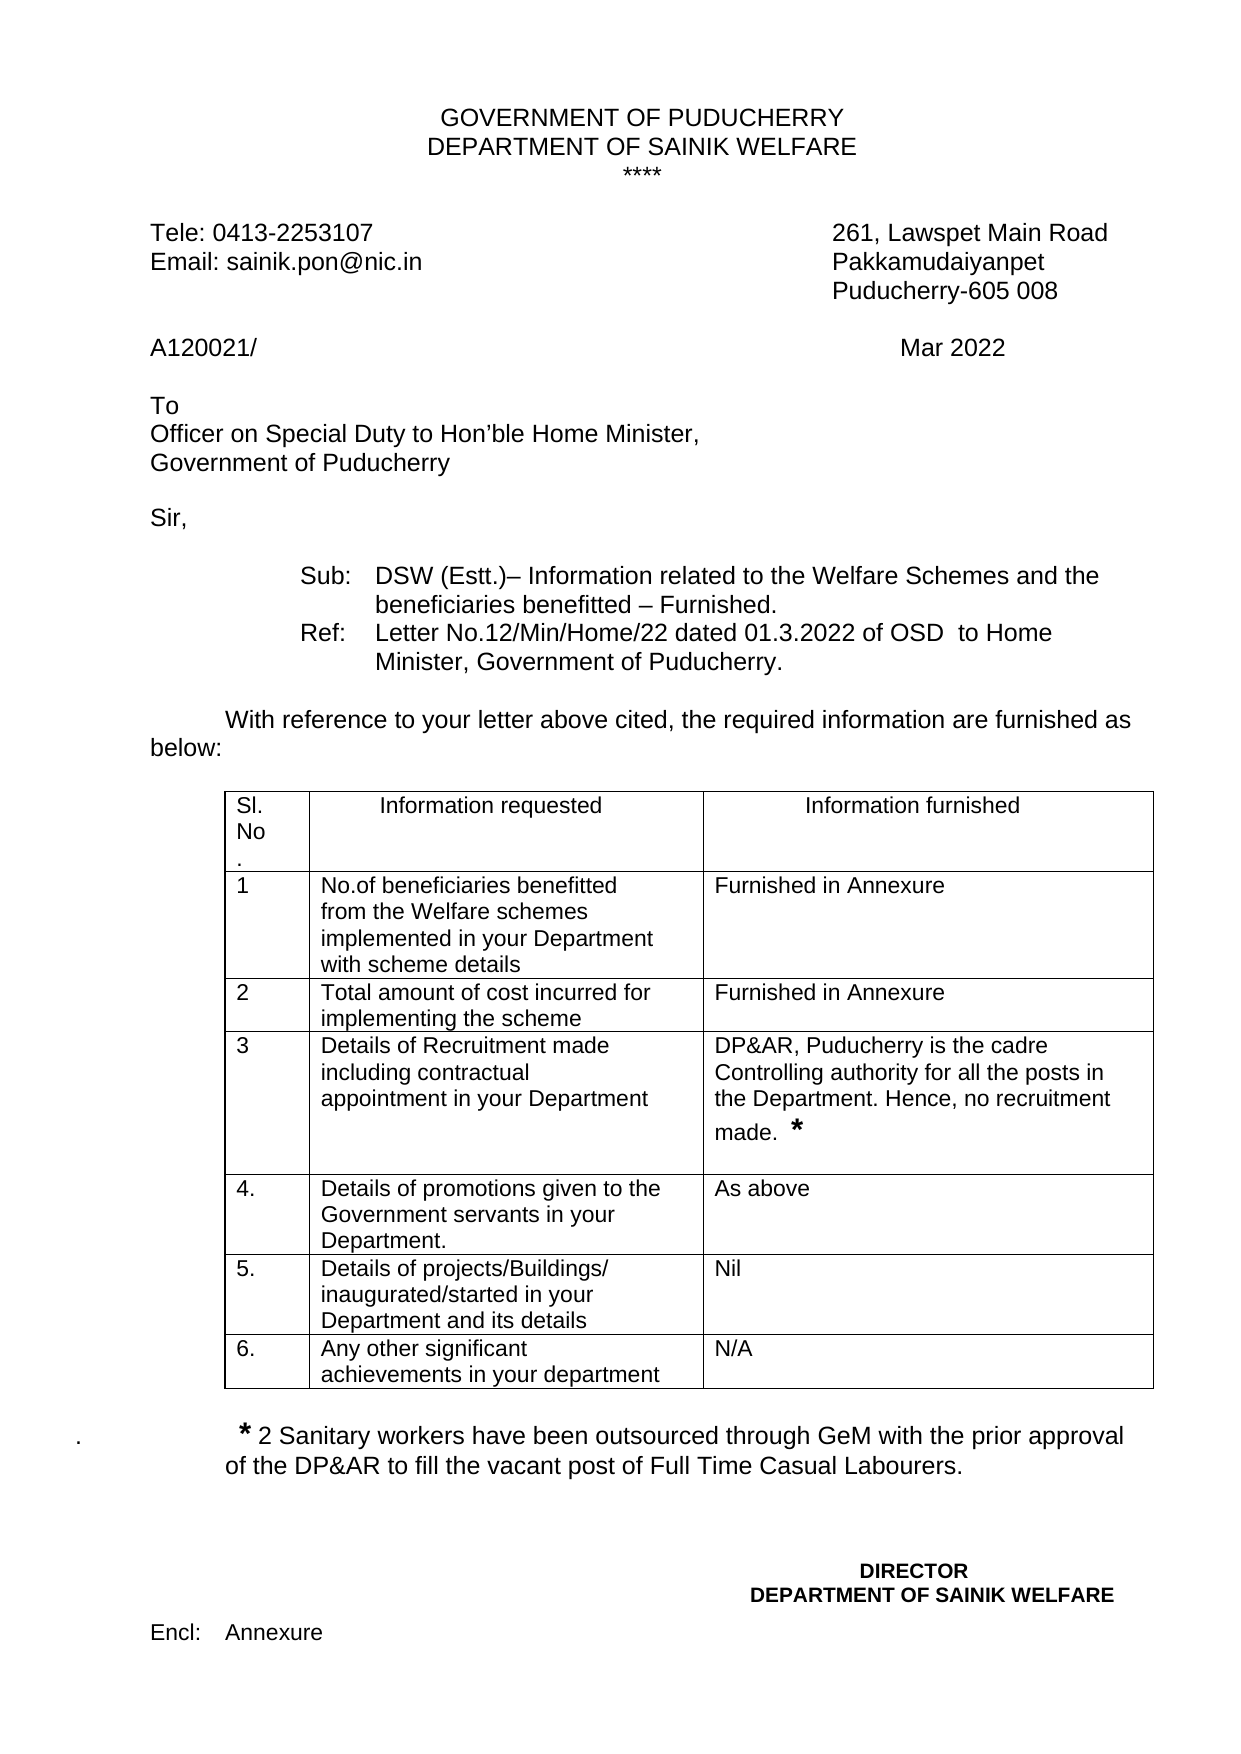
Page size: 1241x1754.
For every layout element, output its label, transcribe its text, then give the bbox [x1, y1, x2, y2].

text Sub: DSW (Estt.)– Information related to the Welfare Schemes and the [150, 561, 1134, 589]
text Encl: Annexure [75, 1618, 1134, 1645]
text of the DP&AR to fill the vacant post of Full Time Casual Labourers. [75, 1451, 1134, 1479]
text DEPARTMENT OF SAINIK WELFARE [675, 1583, 1165, 1607]
text To [150, 391, 1134, 419]
table_cell 6. [226, 1335, 309, 1387]
table_cell 1 [226, 872, 309, 977]
text **** [150, 161, 1134, 189]
table_cell Details of Recruitment made including contractual appointment in your Department [310, 1032, 703, 1173]
table_cell Furnished in Annexure [704, 872, 1153, 977]
table_cell As above [704, 1175, 1153, 1254]
table_cell N/A [704, 1335, 1153, 1387]
table_header Information requested [310, 792, 703, 871]
text With reference to your letter above cited, the required information are furnished as below: [150, 704, 1134, 762]
table_cell 3 [226, 1032, 309, 1173]
text A120021/ Mar 2022 [150, 333, 1134, 362]
table_cell No.of beneficiaries benefitted from the Welfare schemes implemented in your Department with scheme details [310, 872, 703, 977]
table_cell DP&AR, Puducherry is the cadre Controlling authority for all the posts in the Department. Hence, no recruitment made. * [704, 1032, 1153, 1173]
text . * 2 Sanitary workers have been outsourced through GeM with the prior approval [75, 1415, 1134, 1451]
text Email: sainik.pon@nic.in Pakkamudaiyanpet [150, 247, 1134, 276]
text DEPARTMENT OF SAINIK WELFARE [150, 132, 1134, 161]
table_cell 4. [226, 1175, 309, 1254]
text Sir, [150, 503, 1134, 532]
table_header Information furnished [704, 792, 1153, 871]
table_header Sl.No. [226, 792, 309, 871]
text Government of Puducherry [150, 448, 1134, 477]
table_cell Nil [704, 1255, 1153, 1334]
table_cell 2 [226, 979, 309, 1031]
table_cell Details of projects/Buildings/ inaugurated/started in your Department and its details [310, 1255, 703, 1334]
table_cell Details of promotions given to the Government servants in your Department. [310, 1175, 703, 1254]
text beneficiaries benefitted – Furnished. [150, 589, 1134, 618]
table_cell Any other significant achievements in your department [310, 1335, 703, 1387]
text GOVERNMENT OF PUDUCHERRY [150, 103, 1134, 132]
text Tele: 0413-2253107 261, Lawspet Main Road [150, 218, 1134, 247]
table_cell Total amount of cost incurred for implementing the scheme [310, 979, 703, 1031]
table_cell 5. [226, 1255, 309, 1334]
table_cell Furnished in Annexure [704, 979, 1153, 1031]
text DIRECTOR [750, 1559, 1165, 1583]
text Puducherry-605 008 [150, 276, 1134, 304]
text Ref: Letter No.12/Min/Home/22 dated 01.3.2022 of OSD to Home Minister, Government of Puducherry. [150, 618, 1134, 676]
text Officer on Special Duty to Hon’ble Home Minister, [150, 419, 1134, 448]
